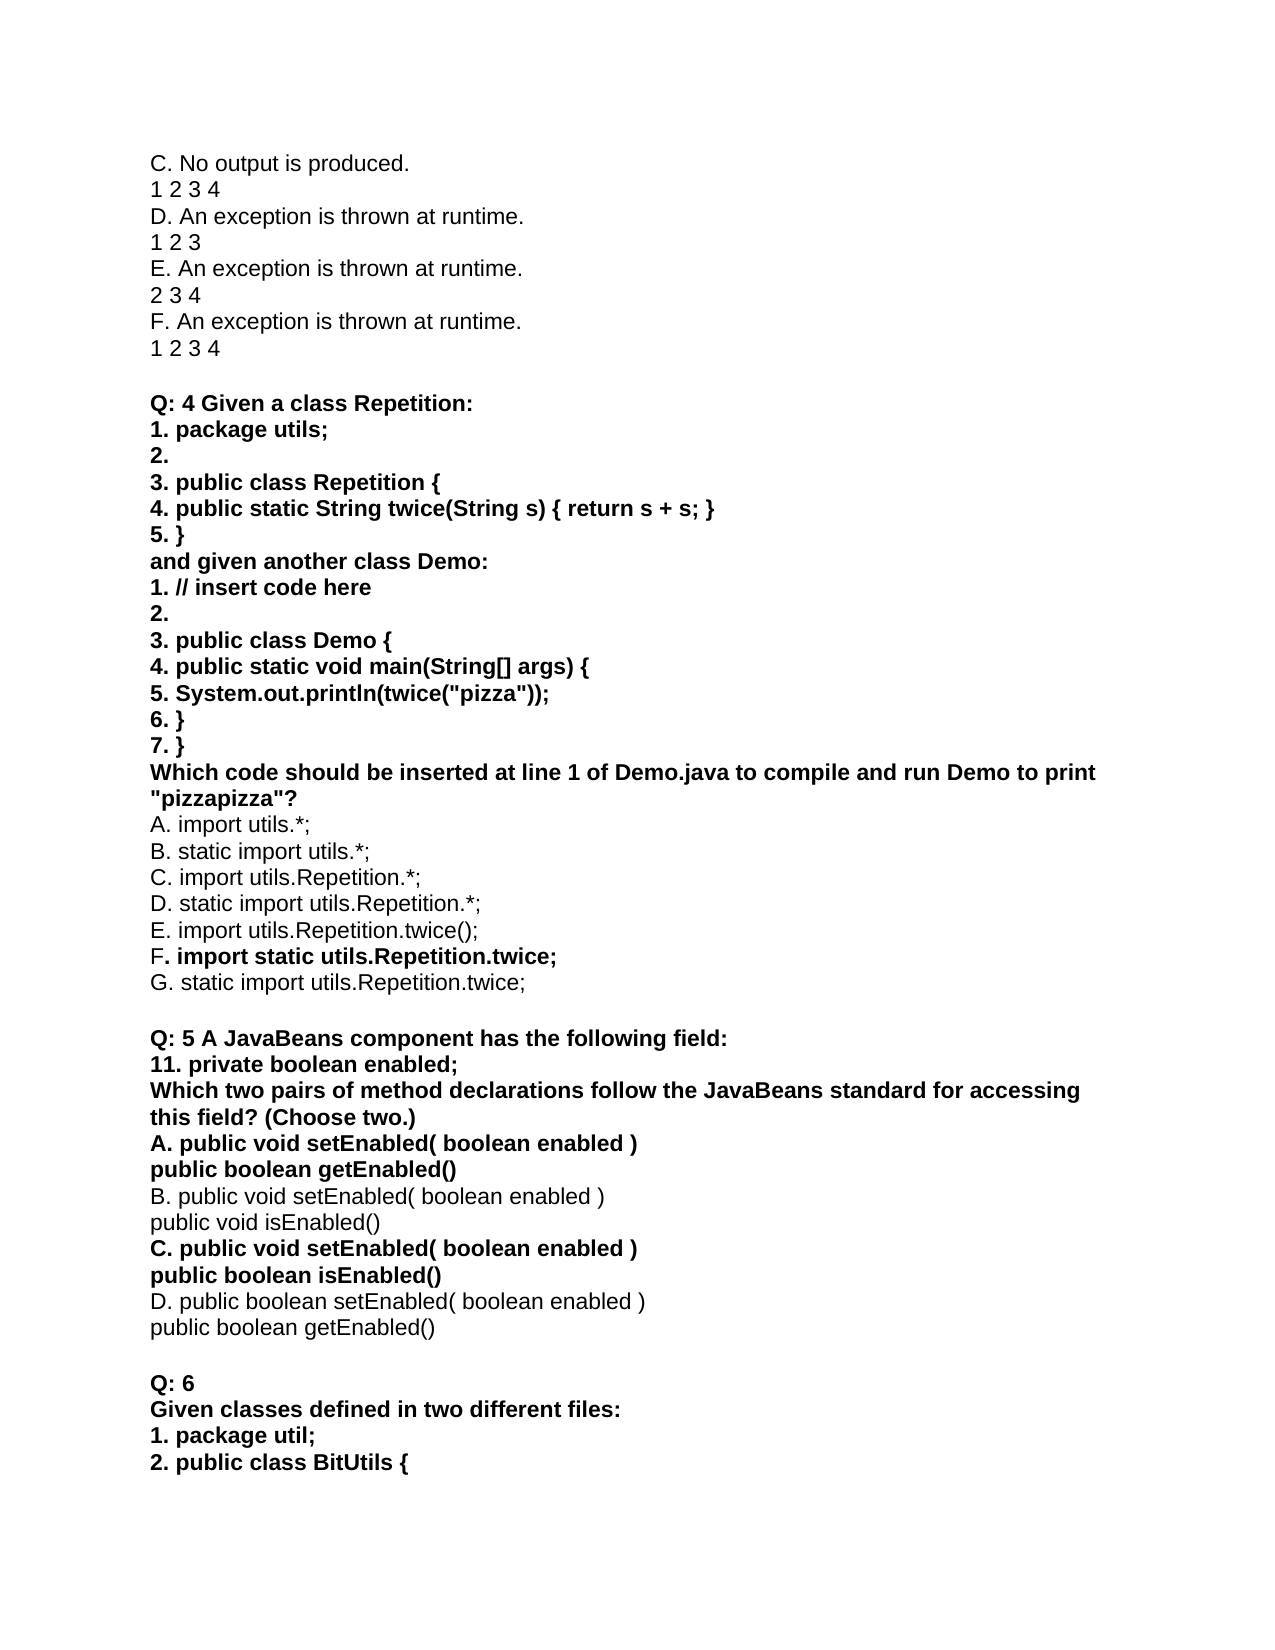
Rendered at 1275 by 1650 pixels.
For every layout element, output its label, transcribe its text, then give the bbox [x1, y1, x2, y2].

text F. An exception is thrown at runtime. [150, 308, 1125, 334]
text Q: 4 Given a class Repetition: [150, 389, 1125, 416]
text 5. } [150, 521, 1125, 548]
text E. import utils.Repetition.twice(); [150, 917, 1125, 943]
text public boolean getEnabled() [150, 1156, 1125, 1183]
text F. import static utils.Repetition.twice; [150, 943, 1125, 969]
text 2 3 4 [150, 282, 1125, 308]
text E. An exception is thrown at runtime. [150, 255, 1125, 282]
text Which two pairs of method declarations follow the JavaBeans standard for accessing this field? (Choose two.) [150, 1077, 1125, 1130]
text 2. [150, 442, 1125, 469]
text A. import utils.*; [150, 811, 1125, 838]
text Given classes defined in two different files: [150, 1396, 1125, 1422]
text 4. public static String twice(String s) { return s + s; } [150, 495, 1125, 521]
text 1 2 3 4 [150, 176, 1125, 203]
text 1 2 3 4 [150, 334, 1125, 361]
text 1. // insert code here [150, 574, 1125, 600]
text D. static import utils.Repetition.*; [150, 890, 1125, 917]
text 4. public static void main(String[] args) { [150, 653, 1125, 679]
text public boolean getEnabled() [150, 1314, 1125, 1341]
text Q: 6 [150, 1369, 1125, 1396]
text 11. private boolean enabled; [150, 1051, 1125, 1077]
text 3. public class Demo { [150, 627, 1125, 653]
text C. public void setEnabled( boolean enabled ) [150, 1235, 1125, 1262]
text C. No output is produced. [150, 150, 1125, 176]
text 6. } [150, 706, 1125, 732]
text Q: 5 A JavaBeans component has the following field: [150, 1024, 1125, 1051]
text 1. package utils; [150, 416, 1125, 442]
text 5. System.out.println(twice("pizza")); [150, 679, 1125, 706]
text 7. } [150, 732, 1125, 758]
text 2. [150, 600, 1125, 627]
text 3. public class Repetition { [150, 469, 1125, 495]
text 1. package util; [150, 1422, 1125, 1448]
text Which code should be inserted at line 1 of Demo.java to compile and run Demo to print "pizzapizza"? [150, 758, 1125, 811]
text D. An exception is thrown at runtime. [150, 203, 1125, 229]
text 2. public class BitUtils { [150, 1448, 1125, 1475]
text 1 2 3 [150, 229, 1125, 255]
text D. public boolean setEnabled( boolean enabled ) [150, 1288, 1125, 1314]
text B. public void setEnabled( boolean enabled ) [150, 1183, 1125, 1209]
text and given another class Demo: [150, 548, 1125, 574]
text G. static import utils.Repetition.twice; [150, 969, 1125, 996]
text C. import utils.Repetition.*; [150, 864, 1125, 890]
text public void isEnabled() [150, 1209, 1125, 1235]
text A. public void setEnabled( boolean enabled ) [150, 1130, 1125, 1156]
text public boolean isEnabled() [150, 1262, 1125, 1288]
text B. static import utils.*; [150, 838, 1125, 864]
